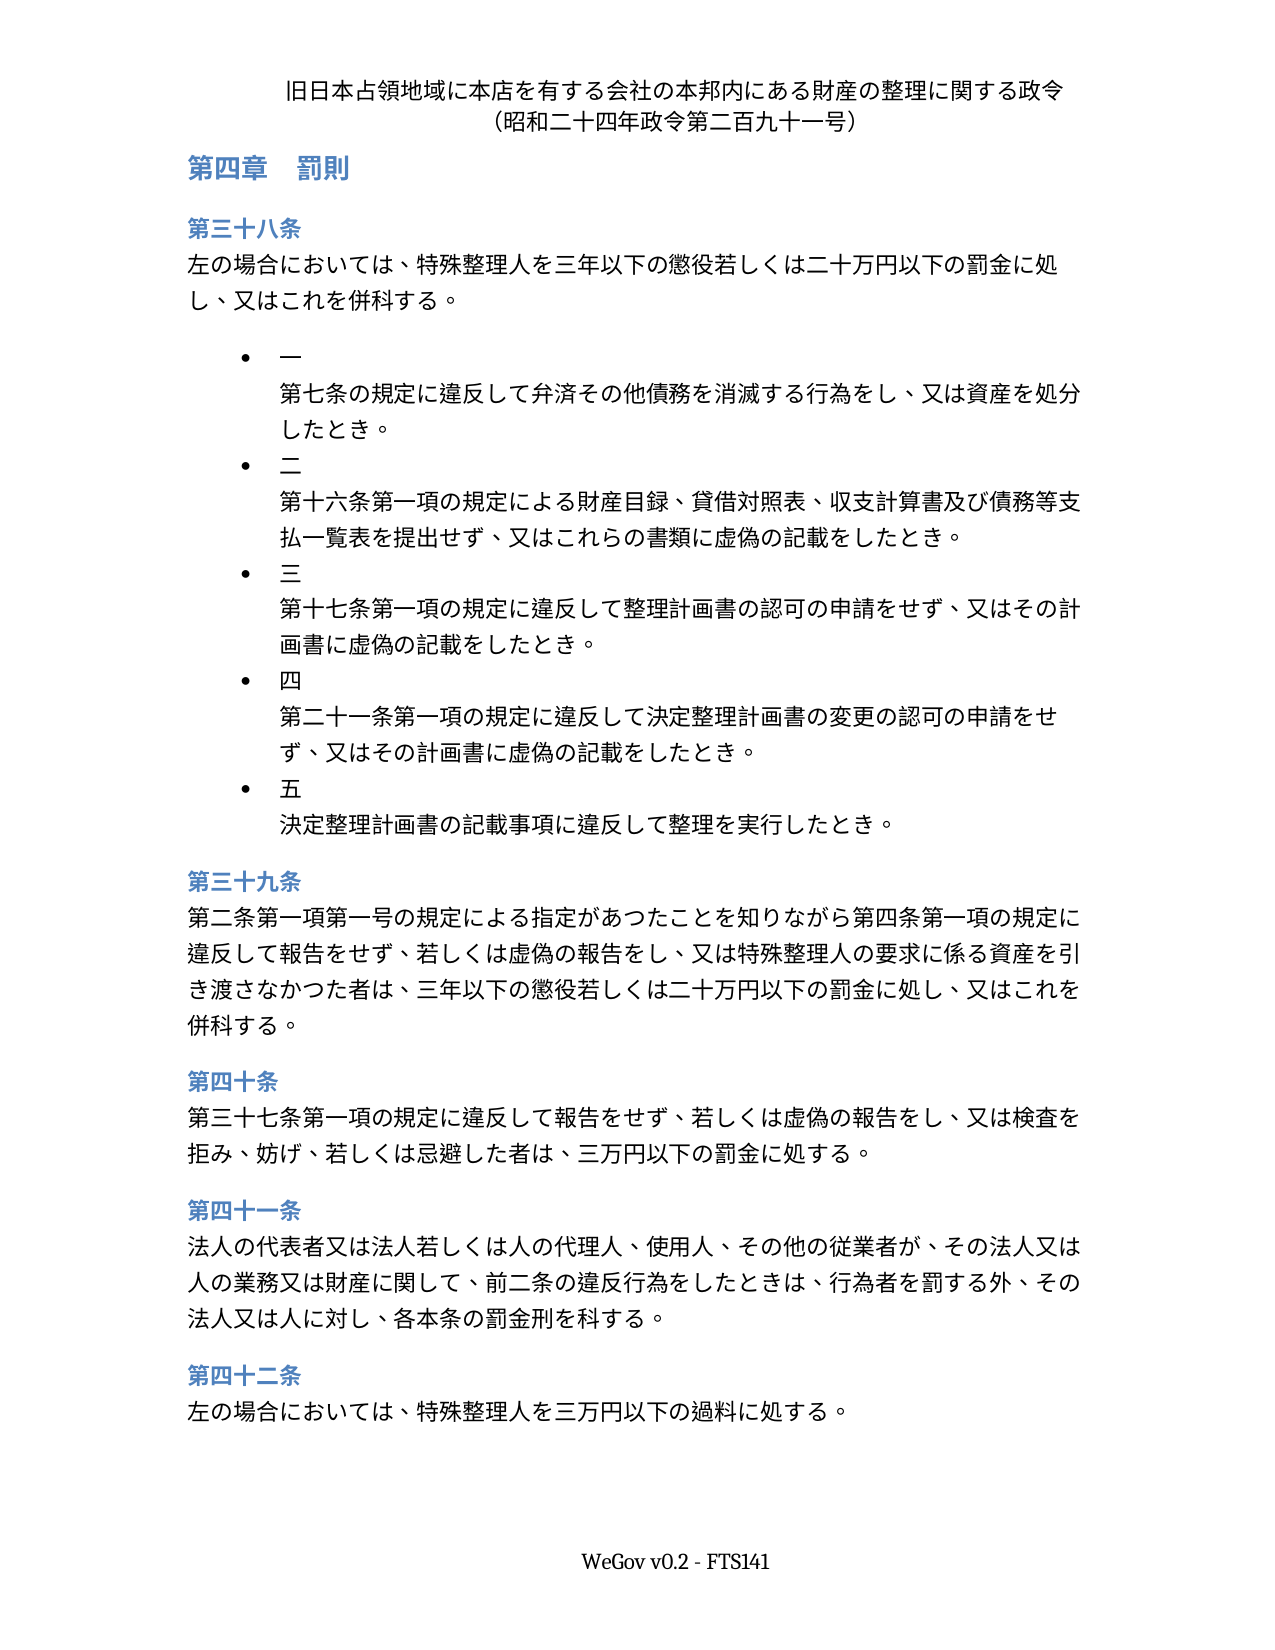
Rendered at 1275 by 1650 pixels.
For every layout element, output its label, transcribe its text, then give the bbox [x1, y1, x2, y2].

list 四 第二十一条第一項の規定に違反して決定整理計画書の変更の認可の申請をせず、又はその計画書に虚偽の記載をしたとき。 [242, 665, 1087, 768]
subtitle 第四章 罰則 [187, 150, 1087, 187]
subtitle 第四十二条 [187, 1359, 1087, 1391]
list 五 決定整理計画書の記載事項に違反して整理を実行したとき。 [242, 773, 1087, 840]
text 第三十七条第一項の規定に違反して報告をせず、若しくは虚偽の報告をし、又は検査を拒み、妨げ、若しくは忌避した者は、三万円以下の罰金に処する。 [187, 1102, 1087, 1169]
subtitle 第三十八条 [187, 213, 1087, 244]
list 二 第十六条第一項の規定による財産目録、貸借対照表、収支計算書及び債務等支払一覧表を提出せず、又はこれらの書類に虚偽の記載をしたとき。 [242, 450, 1087, 553]
text 左の場合においては、特殊整理人を三年以下の懲役若しくは二十万円以下の罰金に処し、又はこれを併科する。 [187, 249, 1087, 316]
text 第二条第一項第一号の規定による指定があつたことを知りながら第四条第一項の規定に違反して報告をせず、若しくは虚偽の報告をし、又は特殊整理人の要求に係る資産を引き渡さなかつた者は、三年以下の懲役若しくは二十万円以下の罰金に処し、又はこれを併科する。 [187, 902, 1087, 1041]
list 三 第十七条第一項の規定に違反して整理計画書の認可の申請をせず、又はその計画書に虚偽の記載をしたとき。 [242, 557, 1087, 661]
text 法人の代表者又は法人若しくは人の代理人、使用人、その他の従業者が、その法人又は人の業務又は財産に関して、前二条の違反行為をしたときは、行為者を罰する外、その法人又は人に対し、各本条の罰金刑を科する。 [187, 1231, 1087, 1334]
subtitle 第三十九条 [187, 866, 1087, 897]
subtitle 第四十条 [187, 1066, 1087, 1098]
text 左の場合においては、特殊整理人を三万円以下の過料に処する。 [187, 1396, 1087, 1427]
list 一 第七条の規定に違反して弁済その他債務を消滅する行為をし、又は資産を処分したとき。 [242, 342, 1087, 445]
subtitle 第四十一条 [187, 1195, 1087, 1226]
